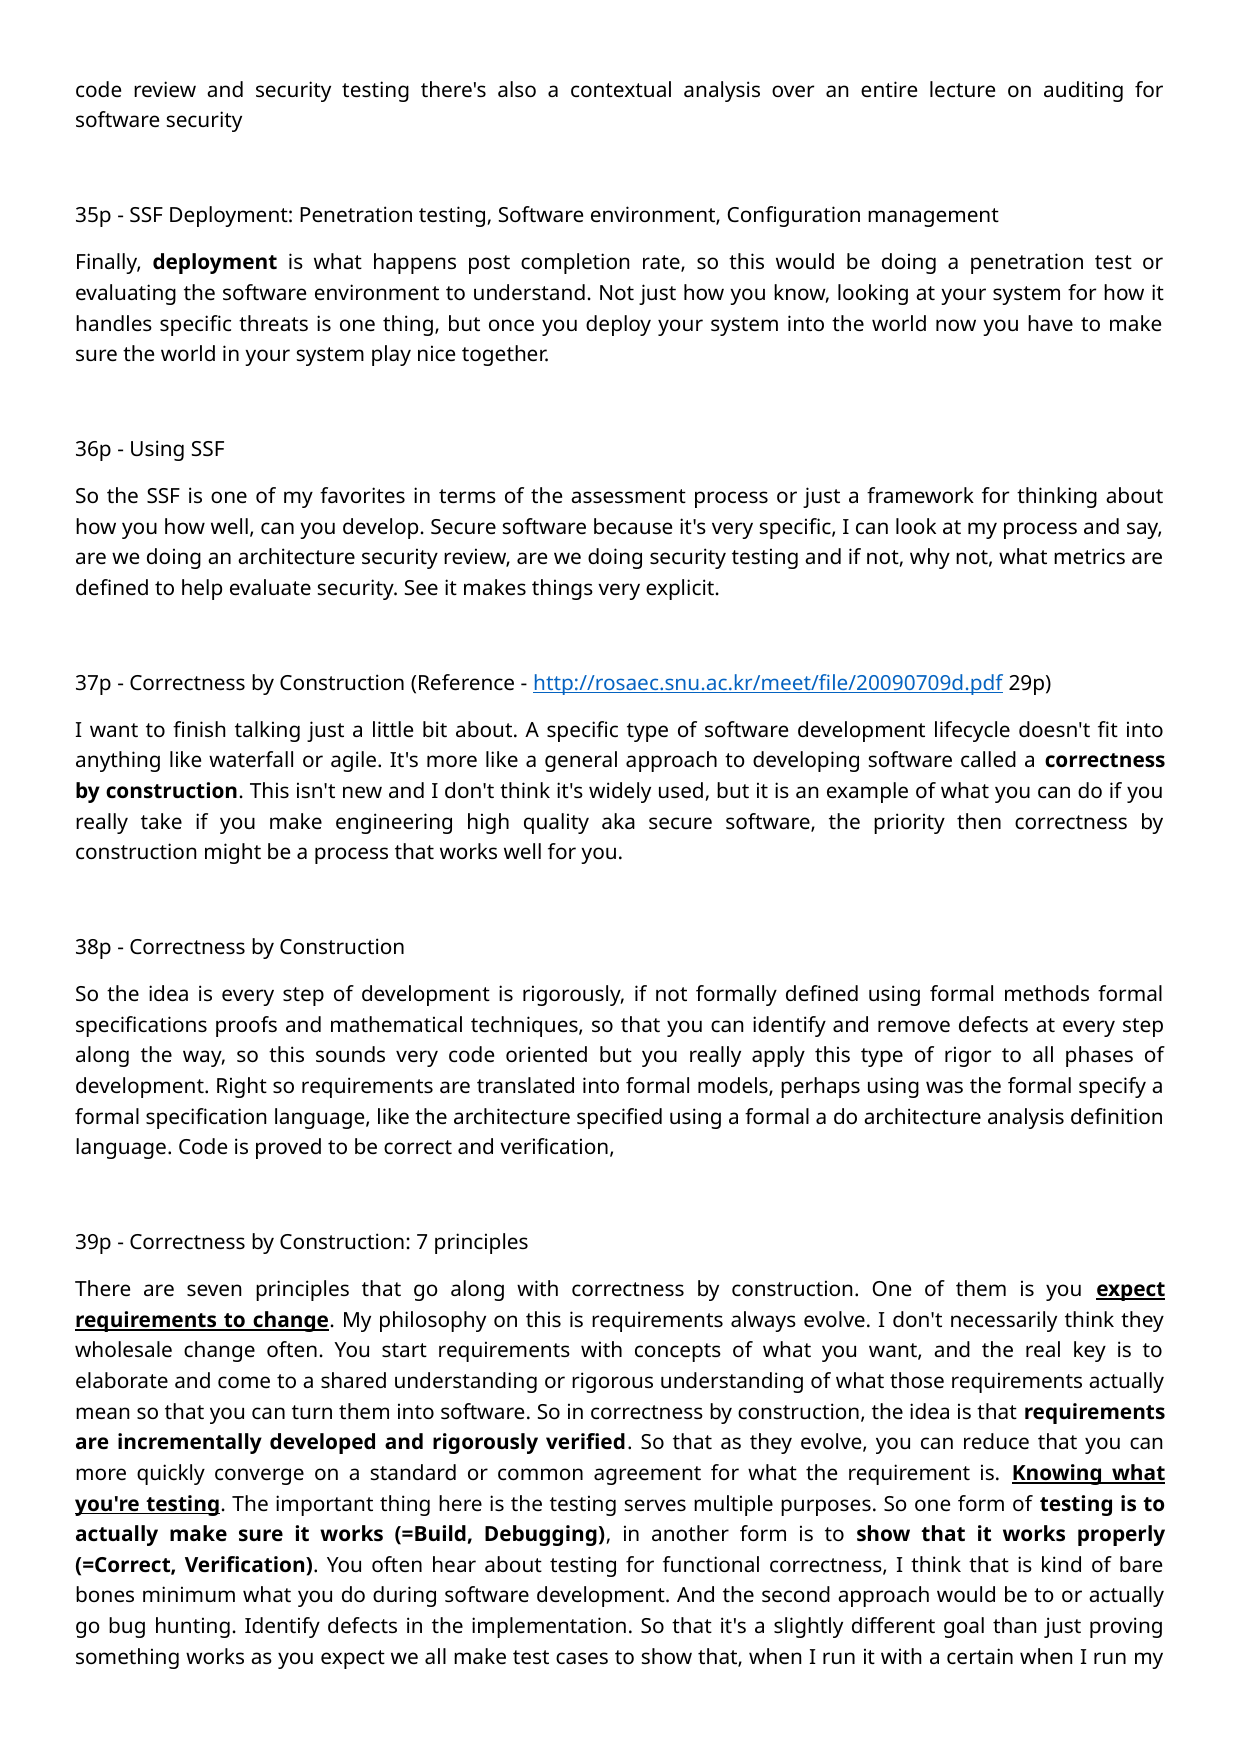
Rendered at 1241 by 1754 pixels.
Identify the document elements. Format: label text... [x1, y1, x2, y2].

text Finally, deployment is what happens post completion rate, so this would be doing a penetration test or evaluating the software environment to understand. Not just how you know, looking at your system for how it handles specific threats is one thing, but once you deploy your system into the world now you have to make sure the world in your system play nice together. [75, 247, 1165, 368]
text I want to finish talking just a little bit about. A specific type of software development lifecycle doesn't fit into anything like waterfall or agile. It's more like a general approach to developing software called a correctness by construction. This isn't new and I don't think it's widely used, but it is an example of what you can do if you really take if you make engineering high quality aka secure software, the priority then correctness by construction might be a process that works well for you. [75, 715, 1165, 866]
text 35p - SSF Deployment: Penetration testing, Software environment, Configuration management [75, 200, 1165, 229]
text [75, 75, 1165, 134]
text 38p - Correctness by Construction [75, 932, 1165, 961]
text 37p - Correctness by Construction (Reference - http://rosaec.snu.ac.kr/meet/file/20090709d.pdf 29p) [75, 668, 1165, 696]
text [75, 1274, 1165, 1670]
text So the SSF is one of my favorites in terms of the assessment process or just a framework for thinking about how you how well, can you develop. Secure software because it's very specific, I can look at my process and say, are we doing an architecture security review, are we doing security testing and if not, why not, what metrics are defined to help evaluate security. See it makes things very explicit. [75, 481, 1165, 602]
text 36p - Using SSF [75, 434, 1165, 462]
text 39p - Correctness by Construction: 7 principles [75, 1227, 1165, 1256]
text So the idea is every step of development is rigorously, if not formally defined using formal methods formal specifications proofs and mathematical techniques, so that you can identify and remove defects at every step along the way, so this sounds very code oriented but you really apply this type of rigor to all phases of development. Right so requirements are translated into formal models, perhaps using was the formal specify a formal specification language, like the architecture specified using a formal a do architecture analysis definition language. Code is proved to be correct and verification, [75, 979, 1165, 1161]
